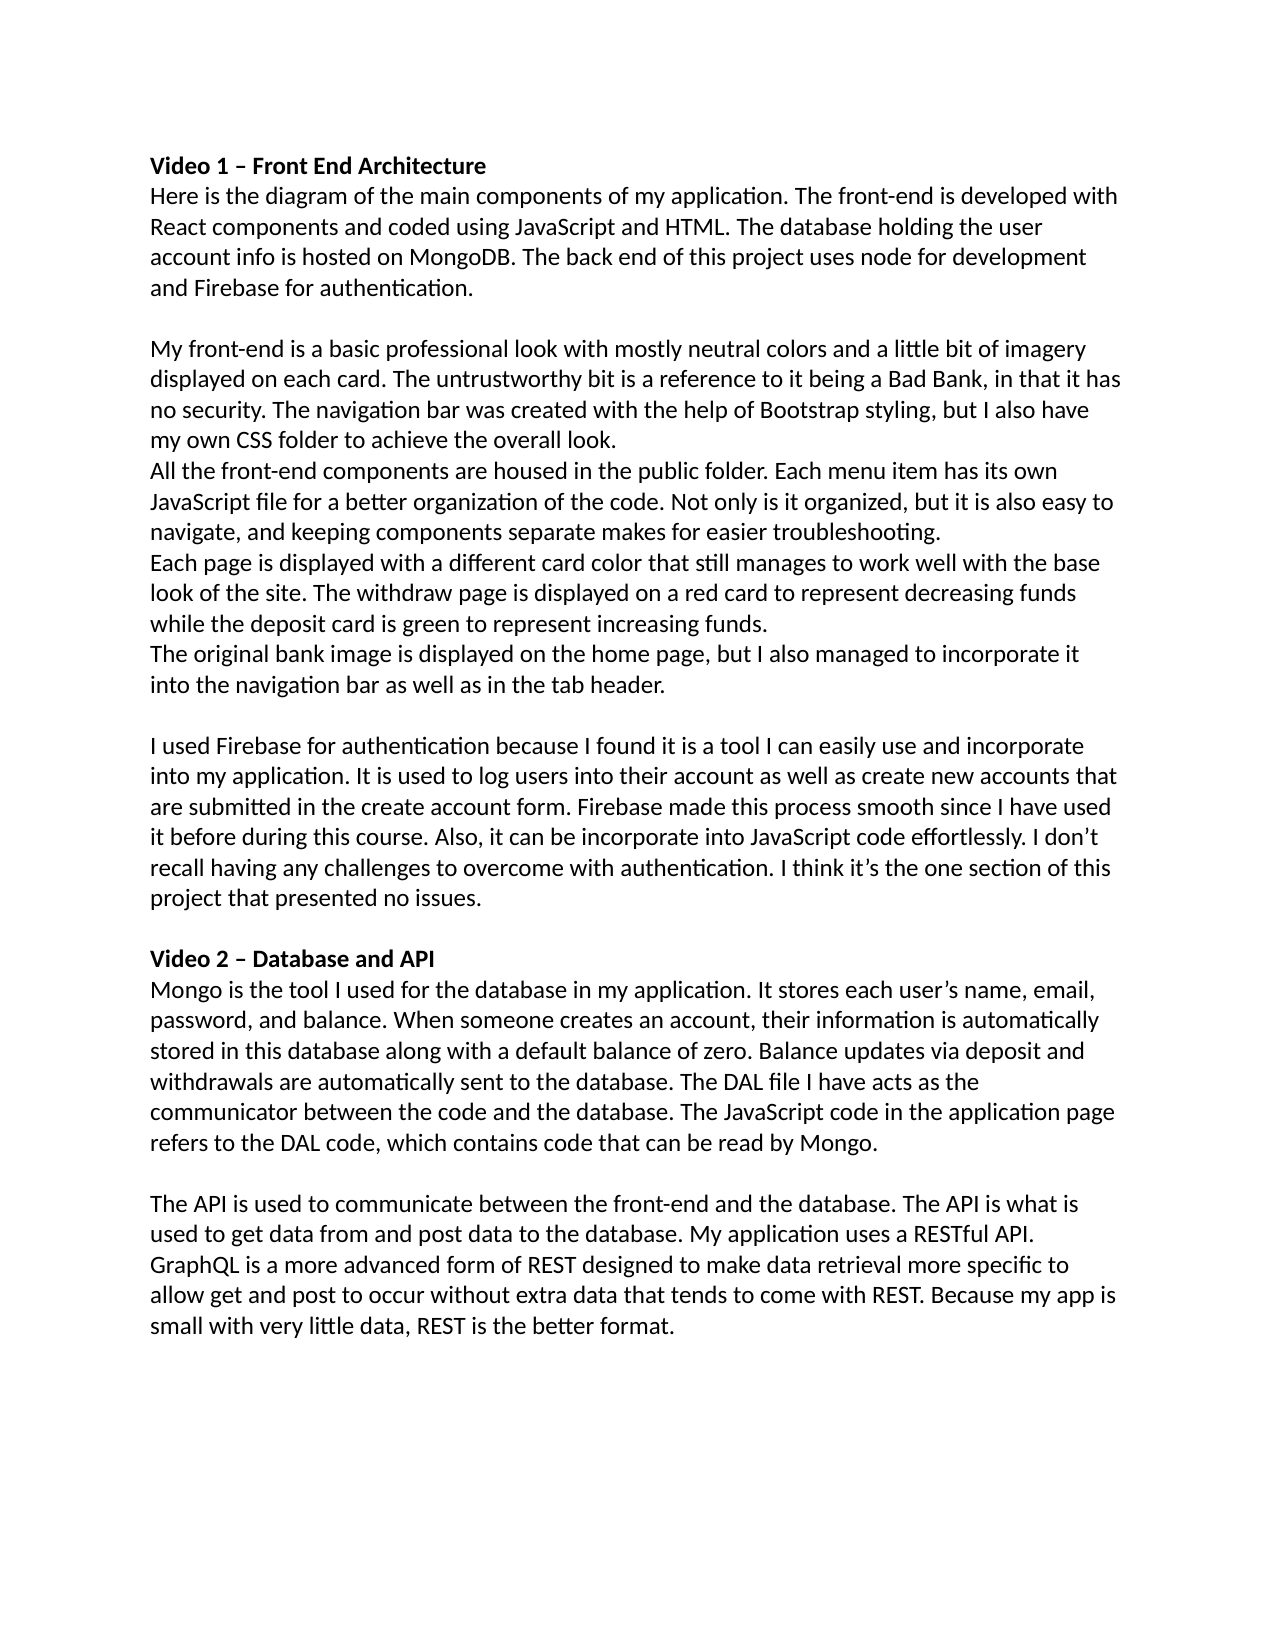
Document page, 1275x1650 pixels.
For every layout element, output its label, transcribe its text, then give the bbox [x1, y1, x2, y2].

text Mongo is the tool I used for the database in my application. It stores each user’s name, email, password, and balance. When someone creates an account, their information is automatically stored in this database along with a default balance of zero. Balance updates via deposit and withdrawals are automatically sent to the database. The DAL file I have acts as the communicator between the code and the database. The JavaScript code in the application page refers to the DAL code, which contains code that can be read by Mongo. [150, 974, 1125, 1157]
text Each page is displayed with a different card color that still manages to work well with the base look of the site. The withdraw page is displayed on a red card to represent decreasing funds while the deposit card is green to represent increasing funds. [150, 547, 1125, 638]
text My front-end is a basic professional look with mostly neutral colors and a little bit of imagery displayed on each card. The untrustworthy bit is a reference to it being a Bad Bank, in that it has no security. The navigation bar was created with the help of Bootstrap styling, but I also have my own CSS folder to achieve the overall look. [150, 333, 1125, 455]
text The API is used to communicate between the front-end and the database. The API is what is used to get data from and post data to the database. My application uses a RESTful API. GraphQL is a more advanced form of REST designed to make data retrieval more specific to allow get and post to occur without extra data that tends to come with REST. Because my app is small with very little data, REST is the better format. [150, 1188, 1125, 1340]
text All the front-end components are housed in the public folder. Each menu item has its own JavaScript file for a better organization of the code. Not only is it organized, but it is also easy to navigate, and keeping components separate makes for easier troubleshooting. [150, 455, 1125, 547]
text Video 2 – Database and API [150, 943, 1125, 974]
text Video 1 – Front End Architecture [150, 150, 1125, 181]
text I used Firebase for authentication because I found it is a tool I can easily use and incorporate into my application. It is used to log users into their account as well as create new accounts that are submitted in the create account form. Firebase made this process smooth since I have used it before during this course. Also, it can be incorporate into JavaScript code effortlessly. I don’t recall having any challenges to overcome with authentication. I think it’s the one section of this project that presented no issues. [150, 730, 1125, 913]
text Here is the diagram of the main components of my application. The front-end is developed with React components and coded using JavaScript and HTML. The database holding the user account info is hosted on MongoDB. The back end of this project uses node for development and Firebase for authentication. [150, 181, 1125, 303]
text The original bank image is displayed on the home page, but I also managed to incorporate it into the navigation bar as well as in the tab header. [150, 638, 1125, 699]
